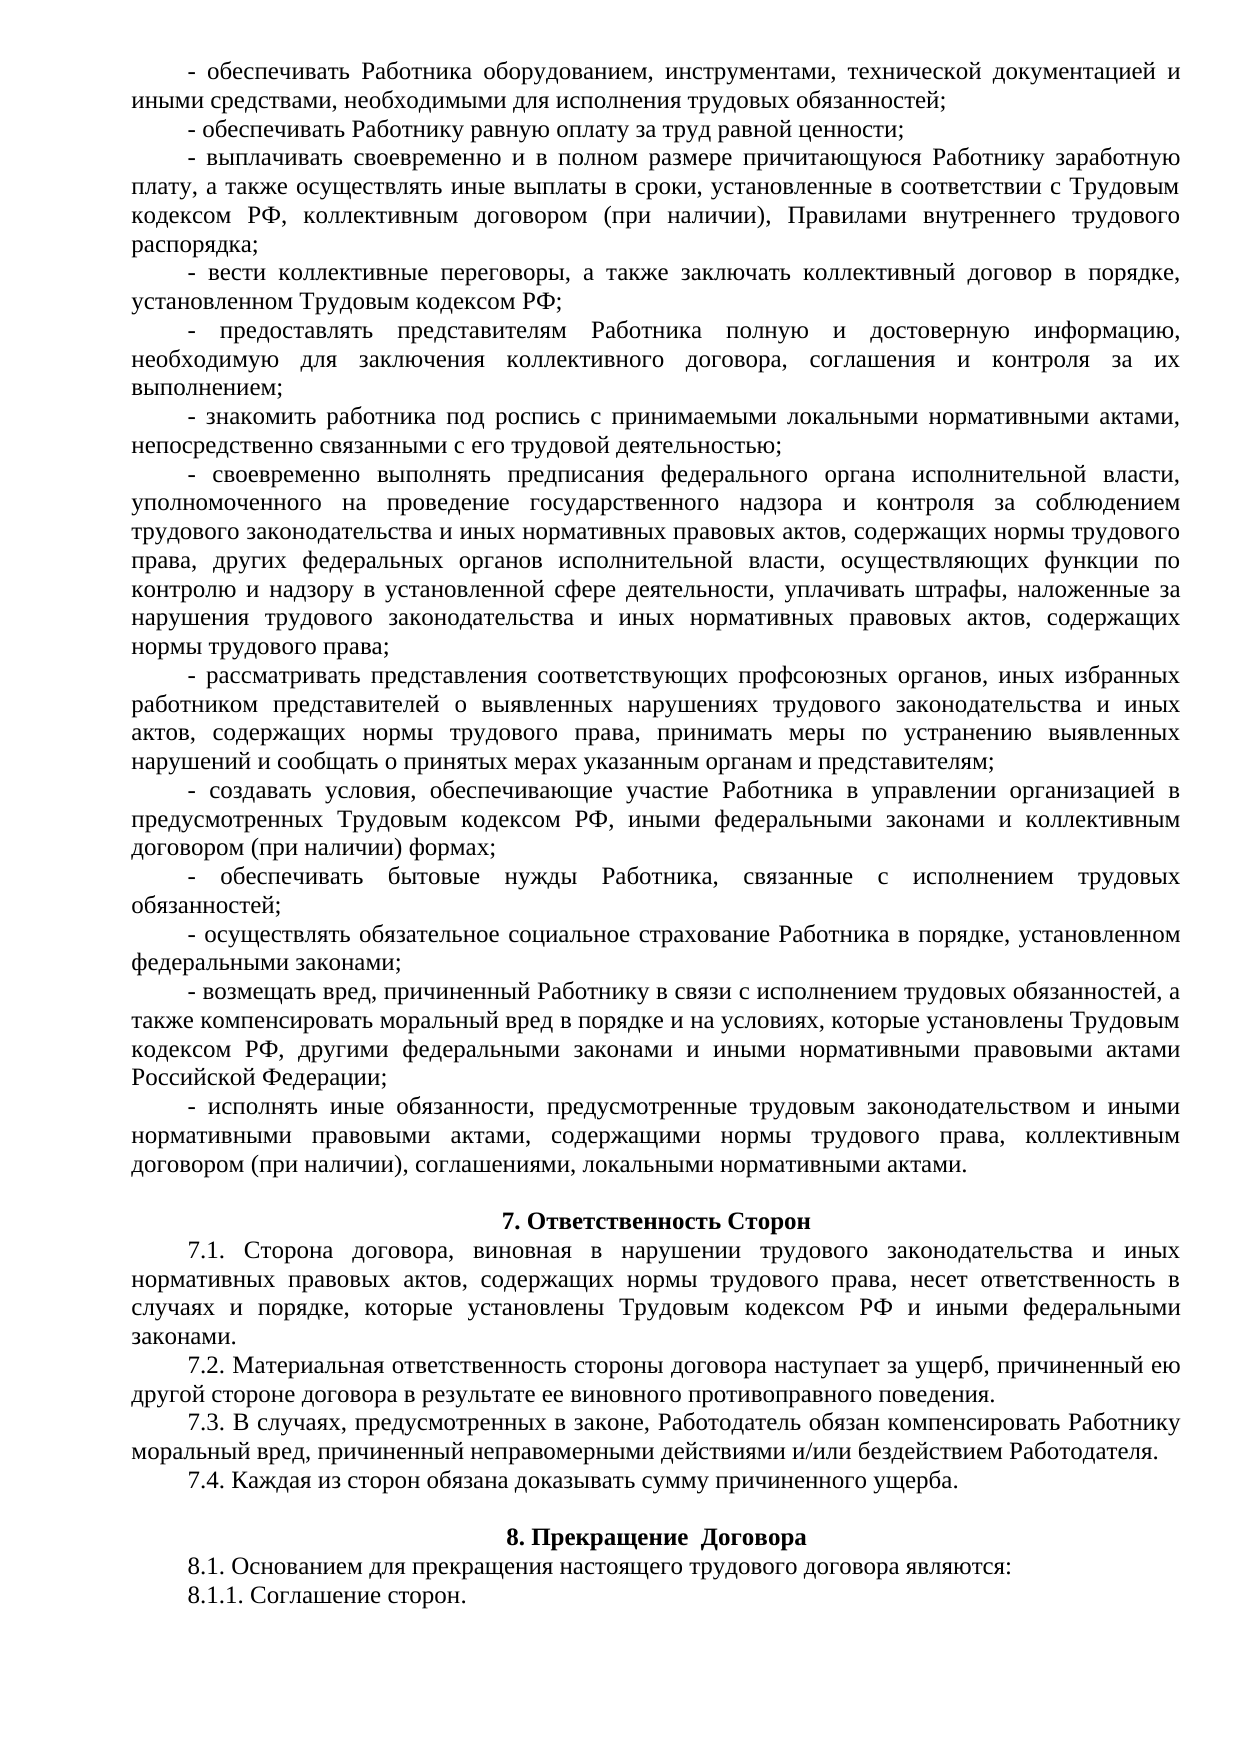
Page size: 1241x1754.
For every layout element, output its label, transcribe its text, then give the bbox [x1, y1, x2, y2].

text - рассматривать представления соответствующих профсоюзных органов, иных избранных работником представителей о выявленных нарушениях трудового законодательства и иных актов, содержащих нормы трудового права, принимать меры по устранению выявленных нарушений и сообщать о принятых мерах указанным органам и представителям; [131, 660, 1181, 775]
text 7.1. Сторона договора, виновная в нарушении трудового законодательства и иных нормативных правовых актов, содержащих нормы трудового права, несет ответственность в случаях и порядке, которые установлены Трудовым кодексом РФ и иными федеральными законами. [131, 1235, 1181, 1350]
text 7. Ответственность Сторон [131, 1206, 1181, 1235]
text - выплачивать своевременно и в полном размере причитающуюся Работнику заработную плату, а также осуществлять иные выплаты в сроки, установленные в соответствии с Трудовым кодексом РФ, коллективным договором (при наличии), Правилами внутреннего трудового распорядка; [131, 142, 1181, 257]
text - своевременно выполнять предписания федерального органа исполнительной власти, уполномоченного на проведение государственного надзора и контроля за соблюдением трудового законодательства и иных нормативных правовых актов, содержащих нормы трудового права, других федеральных органов исполнительной власти, осуществляющих функции по контролю и надзору в установленной сфере деятельности, уплачивать штрафы, наложенные за нарушения трудового законодательства и иных нормативных правовых актов, содержащих нормы трудового права; [131, 459, 1181, 660]
text - исполнять иные обязанности, предусмотренные трудовым законодательством и иными нормативными правовыми актами, содержащими нормы трудового права, коллективным договором (при наличии), соглашениями, локальными нормативными актами. [131, 1091, 1181, 1177]
text 7.2. Материальная ответственность стороны договора наступает за ущерб, причиненный ею другой стороне договора в результате ее виновного противоправного поведения. [131, 1350, 1181, 1407]
text 8.1.1. Соглашение сторон. [131, 1580, 1181, 1609]
text - знакомить работника под роспись с принимаемыми локальными нормативными актами, непосредственно связанными с его трудовой деятельностью; [131, 401, 1181, 459]
text - предоставлять представителям Работника полную и достоверную информацию, необходимую для заключения коллективного договора, соглашения и контроля за их выполнением; [131, 315, 1181, 401]
text - осуществлять обязательное социальное страхование Работника в порядке, установленном федеральными законами; [131, 919, 1181, 976]
text 7.3. В случаях, предусмотренных в законе, Работодатель обязан компенсировать Работнику моральный вред, причиненный неправомерными действиями и/или бездействием Работодателя. [131, 1407, 1181, 1465]
text - возмещать вред, причиненный Работнику в связи с исполнением трудовых обязанностей, а также компенсировать моральный вред в порядке и на условиях, которые установлены Трудовым кодексом РФ, другими федеральными законами и иными нормативными правовыми актами Российской Федерации; [131, 976, 1181, 1091]
text 8.1. Основанием для прекращения настоящего трудового договора являются: [131, 1551, 1181, 1580]
text 8. Прекращение Договора [131, 1522, 1181, 1551]
text - обеспечивать Работника оборудованием, инструментами, технической документацией и иными средствами, необходимыми для исполнения трудовых обязанностей; [131, 56, 1181, 114]
text - обеспечивать Работнику равную оплату за труд равной ценности; [131, 114, 1181, 142]
text - создавать условия, обеспечивающие участие Работника в управлении организацией в предусмотренных Трудовым кодексом РФ, иными федеральными законами и коллективным договором (при наличии) формах; [131, 775, 1181, 861]
text - вести коллективные переговоры, а также заключать коллективный договор в порядке, установленном Трудовым кодексом РФ; [131, 257, 1181, 315]
text - обеспечивать бытовые нужды Работника, связанные с исполнением трудовых обязанностей; [131, 861, 1181, 919]
text 7.4. Каждая из сторон обязана доказывать сумму причиненного ущерба. [131, 1465, 1181, 1494]
